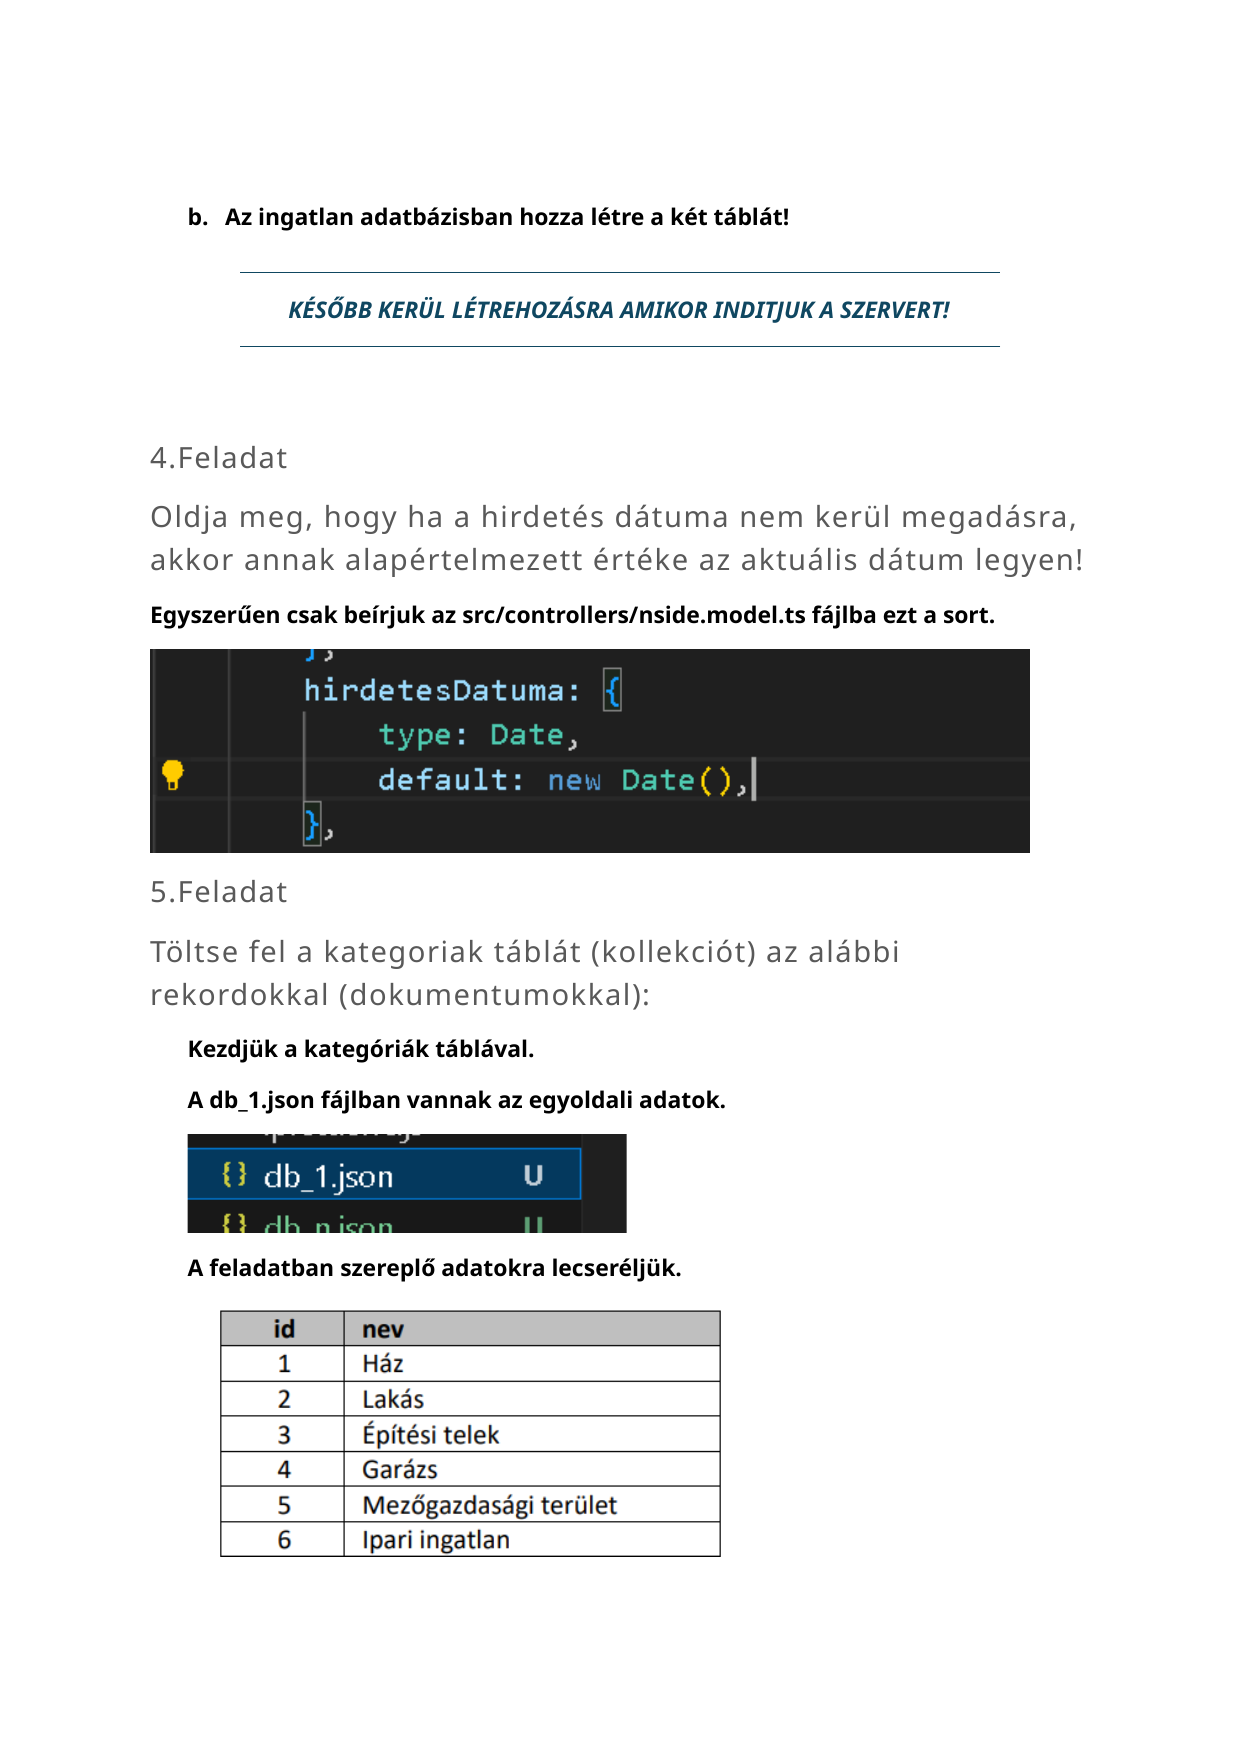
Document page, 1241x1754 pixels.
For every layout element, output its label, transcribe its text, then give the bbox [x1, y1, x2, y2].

text A db_1.json fájlban vannak az egyoldali adatok. [187, 1084, 1090, 1115]
text Kezdjük a kategóriák táblával. [187, 1033, 1090, 1064]
picture [187, 1302, 753, 1557]
text KÉSŐBB KERÜL LÉTREHOZÁSRA AMIKOR INDITJUK A SZERVERT! [240, 273, 1000, 346]
picture [187, 1134, 627, 1233]
text A feladatban szereplő adatokra lecseréljük. [187, 1252, 1090, 1283]
text Egyszerűen csak beírjuk az src/controllers/nside.model.ts fájlba ezt a sort. [150, 599, 1090, 630]
list Az ingatlan adatbázisban hozza létre a két táblát! [187, 200, 1090, 232]
subtitle 5.Feladat [150, 872, 1090, 911]
subtitle Töltse fel a kategoriak táblát (kollekciót) az alábbi rekordokkal (dokumentumokkal): [150, 931, 1090, 1013]
subtitle Oldja meg, hogy ha a hirdetés dátuma nem kerül megadásra, akkor annak alapértelmezett értéke az aktuális dátum legyen! [150, 497, 1090, 579]
picture [150, 649, 1030, 853]
subtitle 4.Feladat [150, 437, 1090, 477]
